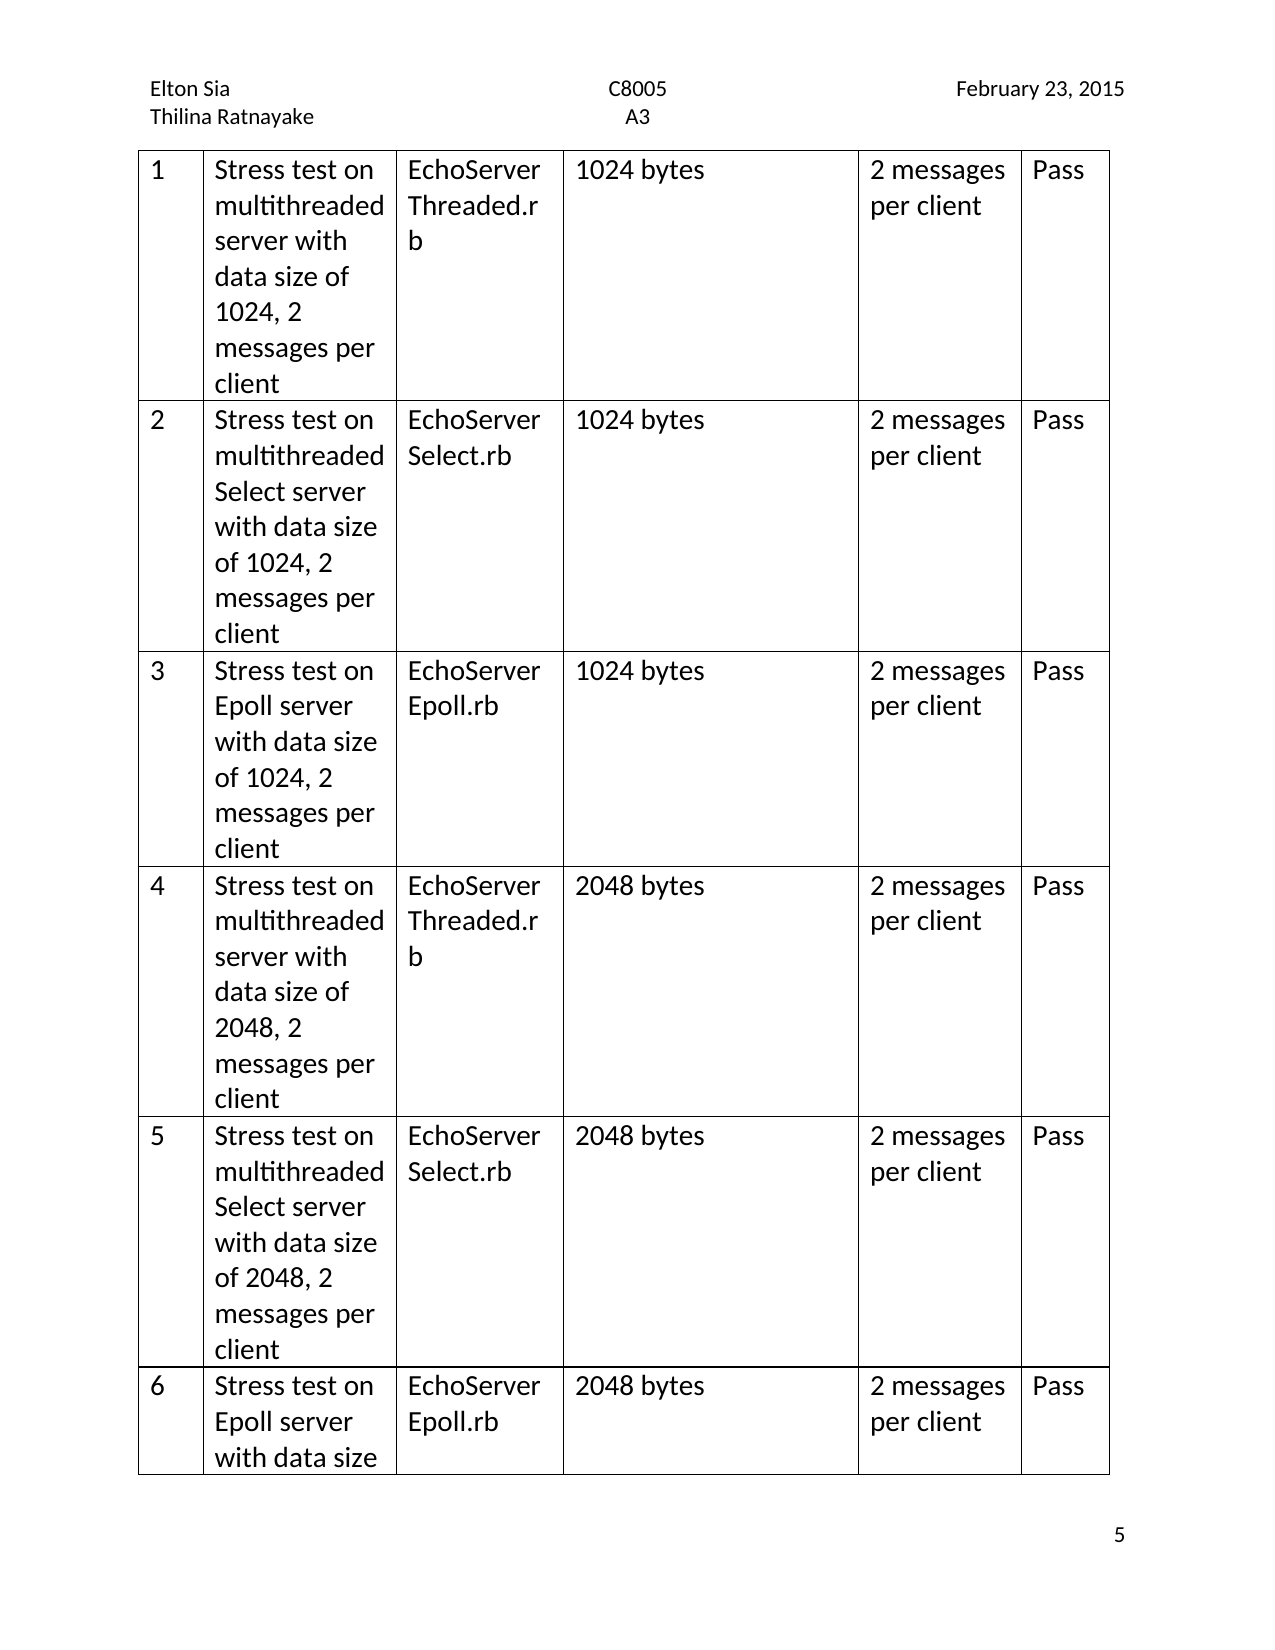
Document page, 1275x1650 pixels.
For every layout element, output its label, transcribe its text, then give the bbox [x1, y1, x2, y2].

table_cell Stress test on multithreaded server with data size of 1024, 2 messages per client [204, 151, 396, 400]
table_cell 2 messages per client [859, 401, 1021, 651]
table_cell Pass [1022, 401, 1109, 651]
table_cell Stress test on Epoll server with data size of 1024, 2 messages per client [204, 652, 396, 866]
table_cell Stress test on multithreaded Select server with data size of 2048, 2 messages per client [204, 1117, 396, 1366]
table_cell Stress test on multithreaded server with data size of 2048, 2 messages per client [204, 867, 396, 1116]
table_cell 3 [139, 652, 203, 866]
table_cell Pass [1022, 867, 1109, 1116]
table_cell 1024 bytes [564, 652, 858, 866]
table_cell 1024 bytes [564, 401, 858, 651]
table_cell Pass [1022, 151, 1109, 400]
table_cell EchoServerEpoll.rb [397, 1368, 563, 1474]
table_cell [204, 1368, 396, 1474]
table_cell 2 messages per client [859, 1117, 1021, 1366]
table_cell EchoServerSelect.rb [397, 1117, 563, 1366]
table_cell EchoServerThreaded.rb [397, 867, 563, 1116]
table_cell EchoServerEpoll.rb [397, 652, 563, 866]
table_cell Pass [1022, 1368, 1109, 1474]
table_cell 2048 bytes [564, 1117, 858, 1366]
table_cell 6 [139, 1368, 203, 1474]
table_cell 2048 bytes [564, 867, 858, 1116]
table_cell EchoServerSelect.rb [397, 401, 563, 651]
table_cell 2 messages per client [859, 652, 1021, 866]
table_cell 2 messages per client [859, 151, 1021, 400]
table_cell 4 [139, 867, 203, 1116]
table_cell Pass [1022, 652, 1109, 866]
table_cell 2048 bytes [564, 1368, 858, 1474]
table_cell 1024 bytes [564, 151, 858, 400]
table_cell Stress test on multithreaded Select server with data size of 1024, 2 messages per client [204, 401, 396, 651]
table_cell 1 [139, 151, 203, 400]
table_cell 2 [139, 401, 203, 651]
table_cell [859, 1368, 1021, 1474]
table_cell 5 [139, 1117, 203, 1366]
table_cell EchoServerThreaded.rb [397, 151, 563, 400]
table_cell Pass [1022, 1117, 1109, 1366]
table_cell 2 messages per client [859, 867, 1021, 1116]
